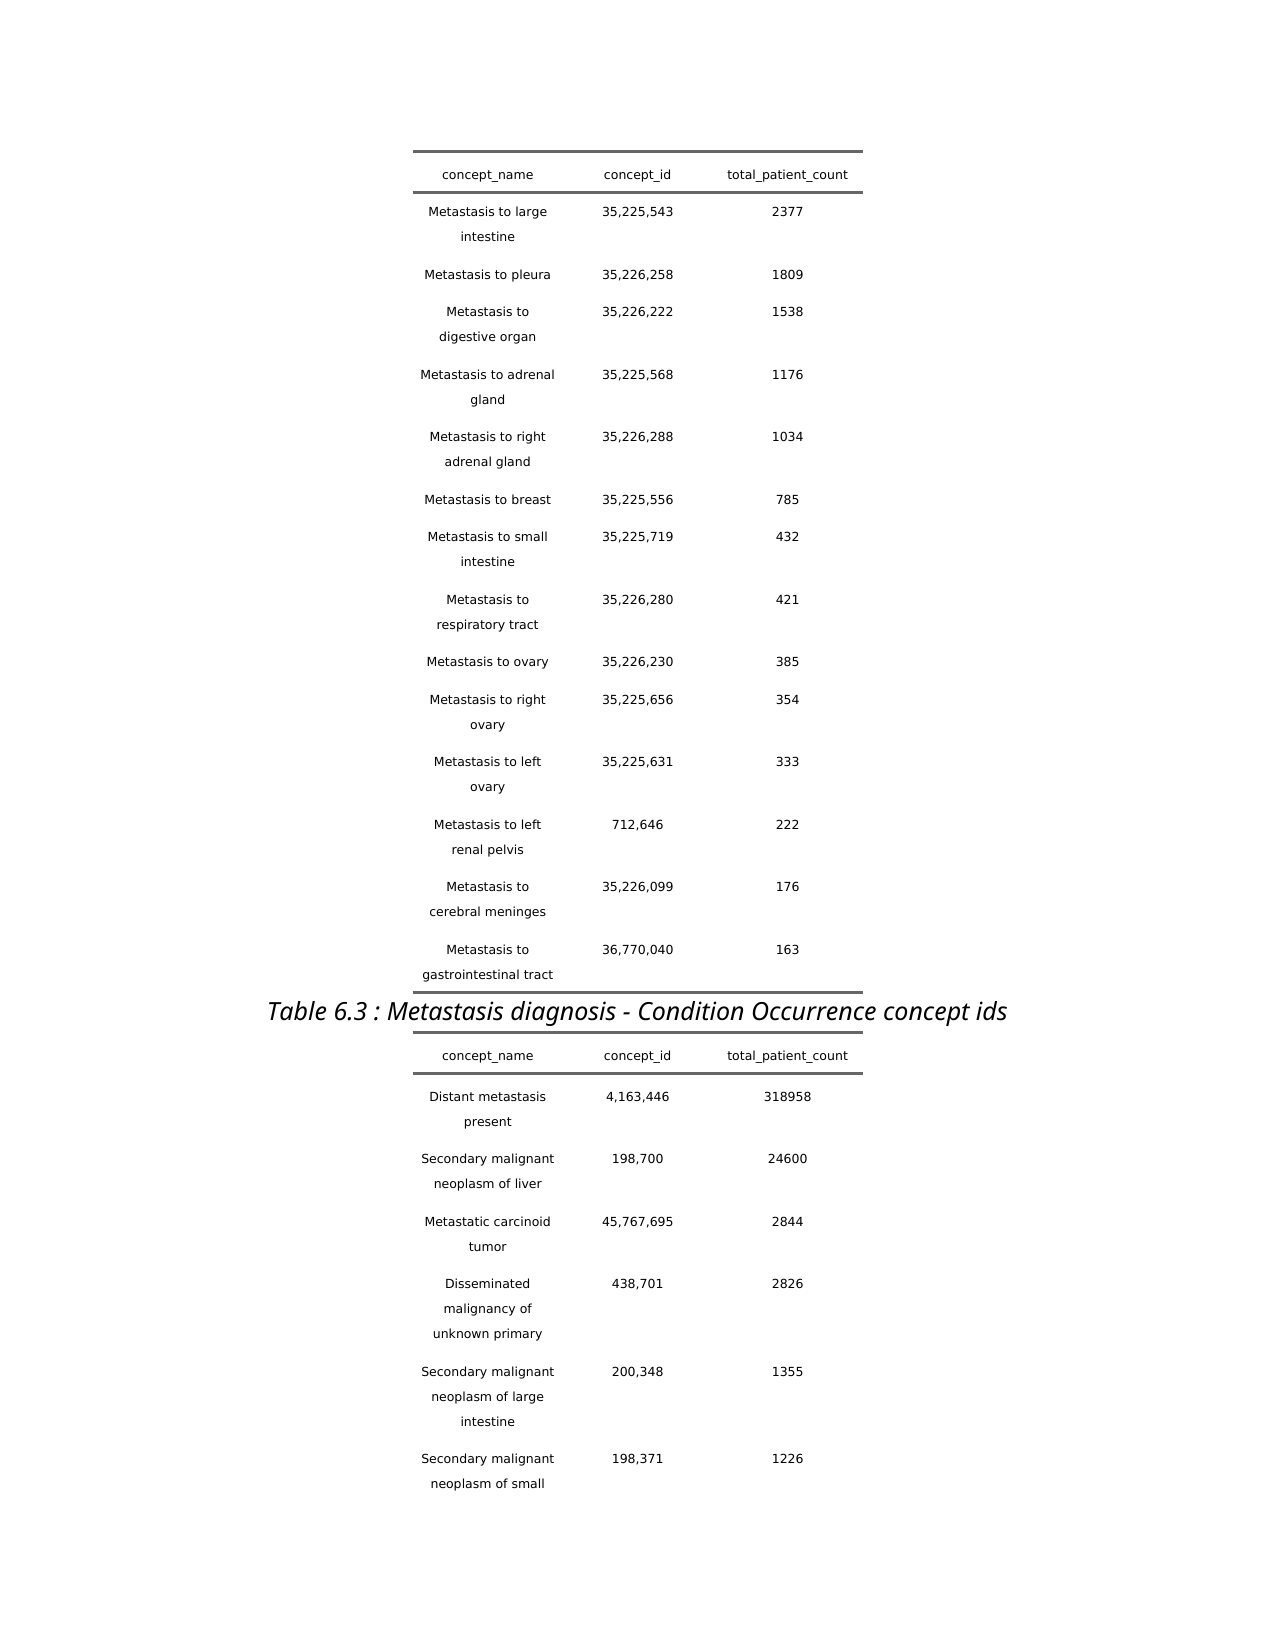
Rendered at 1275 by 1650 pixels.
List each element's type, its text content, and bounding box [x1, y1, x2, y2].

table_cell 35,226,288 [563, 416, 712, 478]
table_cell 24600 [713, 1138, 862, 1200]
table_cell Metastasis to pleura [413, 253, 562, 291]
table_cell 318958 [713, 1075, 862, 1137]
table_cell 35,226,280 [563, 578, 712, 641]
table_cell Metastasis to adrenal gland [413, 353, 562, 416]
table_header concept_id [563, 1034, 712, 1072]
table_cell 35,225,656 [563, 678, 712, 741]
table_cell 35,225,631 [563, 741, 712, 803]
table_header concept_id [563, 153, 712, 191]
table_cell Metastasis to left renal pelvis [413, 803, 562, 866]
table_cell Metastasis to cerebral meninges [413, 866, 562, 928]
table_cell Metastasis to large intestine [413, 194, 562, 253]
table_cell 1809 [713, 253, 862, 291]
table_cell 333 [713, 741, 862, 803]
table_cell Secondary malignant neoplasm of large intestine [413, 1350, 562, 1437]
table_cell Metastasis to respiratory tract [413, 578, 562, 641]
table_cell 1176 [713, 353, 862, 416]
table_cell Metastasis to breast [413, 478, 562, 516]
table_cell Metastasis to right adrenal gland [413, 416, 562, 478]
table_cell 785 [713, 478, 862, 516]
table_cell 432 [713, 516, 862, 578]
table_cell 163 [713, 928, 862, 991]
table_cell 35,226,258 [563, 253, 712, 291]
table_cell 222 [713, 803, 862, 866]
table_cell 35,225,719 [563, 516, 712, 578]
table_cell 198,371 [563, 1438, 712, 1494]
table_cell 45,767,695 [563, 1200, 712, 1262]
table_cell Metastasis to left ovary [413, 741, 562, 803]
table_cell 385 [713, 641, 862, 678]
table_cell 35,225,543 [563, 194, 712, 253]
table_cell 2826 [713, 1263, 862, 1350]
table_cell 2844 [713, 1200, 862, 1262]
table_cell Metastatic carcinoid tumor [413, 1200, 562, 1262]
table_cell 35,226,099 [563, 866, 712, 928]
table_cell Metastasis to digestive organ [413, 291, 562, 353]
table_cell 4,163,446 [563, 1075, 712, 1137]
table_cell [413, 1438, 562, 1494]
table_cell 35,226,222 [563, 291, 712, 353]
table_cell 438,701 [563, 1263, 712, 1350]
table_cell 1034 [713, 416, 862, 478]
table_cell 176 [713, 866, 862, 928]
table_cell 2377 [713, 194, 862, 253]
table_cell Metastasis to small intestine [413, 516, 562, 578]
table_cell 354 [713, 678, 862, 741]
table_cell 200,348 [563, 1350, 712, 1437]
table_header concept_name [413, 1034, 562, 1072]
table_header concept_name [413, 153, 562, 191]
table_cell 1538 [713, 291, 862, 353]
table_header total_patient_count [713, 1034, 862, 1072]
table_cell 421 [713, 578, 862, 641]
table_cell Disseminated malignancy of unknown primary [413, 1263, 562, 1350]
table_cell 712,646 [563, 803, 712, 866]
table_cell 35,226,230 [563, 641, 712, 678]
table_cell 35,225,568 [563, 353, 712, 416]
text Table 6.3 : Metastasis diagnosis - Condition Occurrence concept ids [156, 1000, 1119, 1025]
table_cell 1355 [713, 1350, 862, 1437]
table_cell 1226 [713, 1438, 862, 1494]
table_cell 35,225,556 [563, 478, 712, 516]
table_cell Secondary malignant neoplasm of liver [413, 1138, 562, 1200]
table_cell Metastasis to ovary [413, 641, 562, 678]
table_cell Metastasis to right ovary [413, 678, 562, 741]
table_cell Distant metastasis present [413, 1075, 562, 1137]
table_header total_patient_count [713, 153, 862, 191]
table_cell 198,700 [563, 1138, 712, 1200]
table_cell 36,770,040 [563, 928, 712, 991]
table_cell Metastasis to gastrointestinal tract [413, 928, 562, 991]
